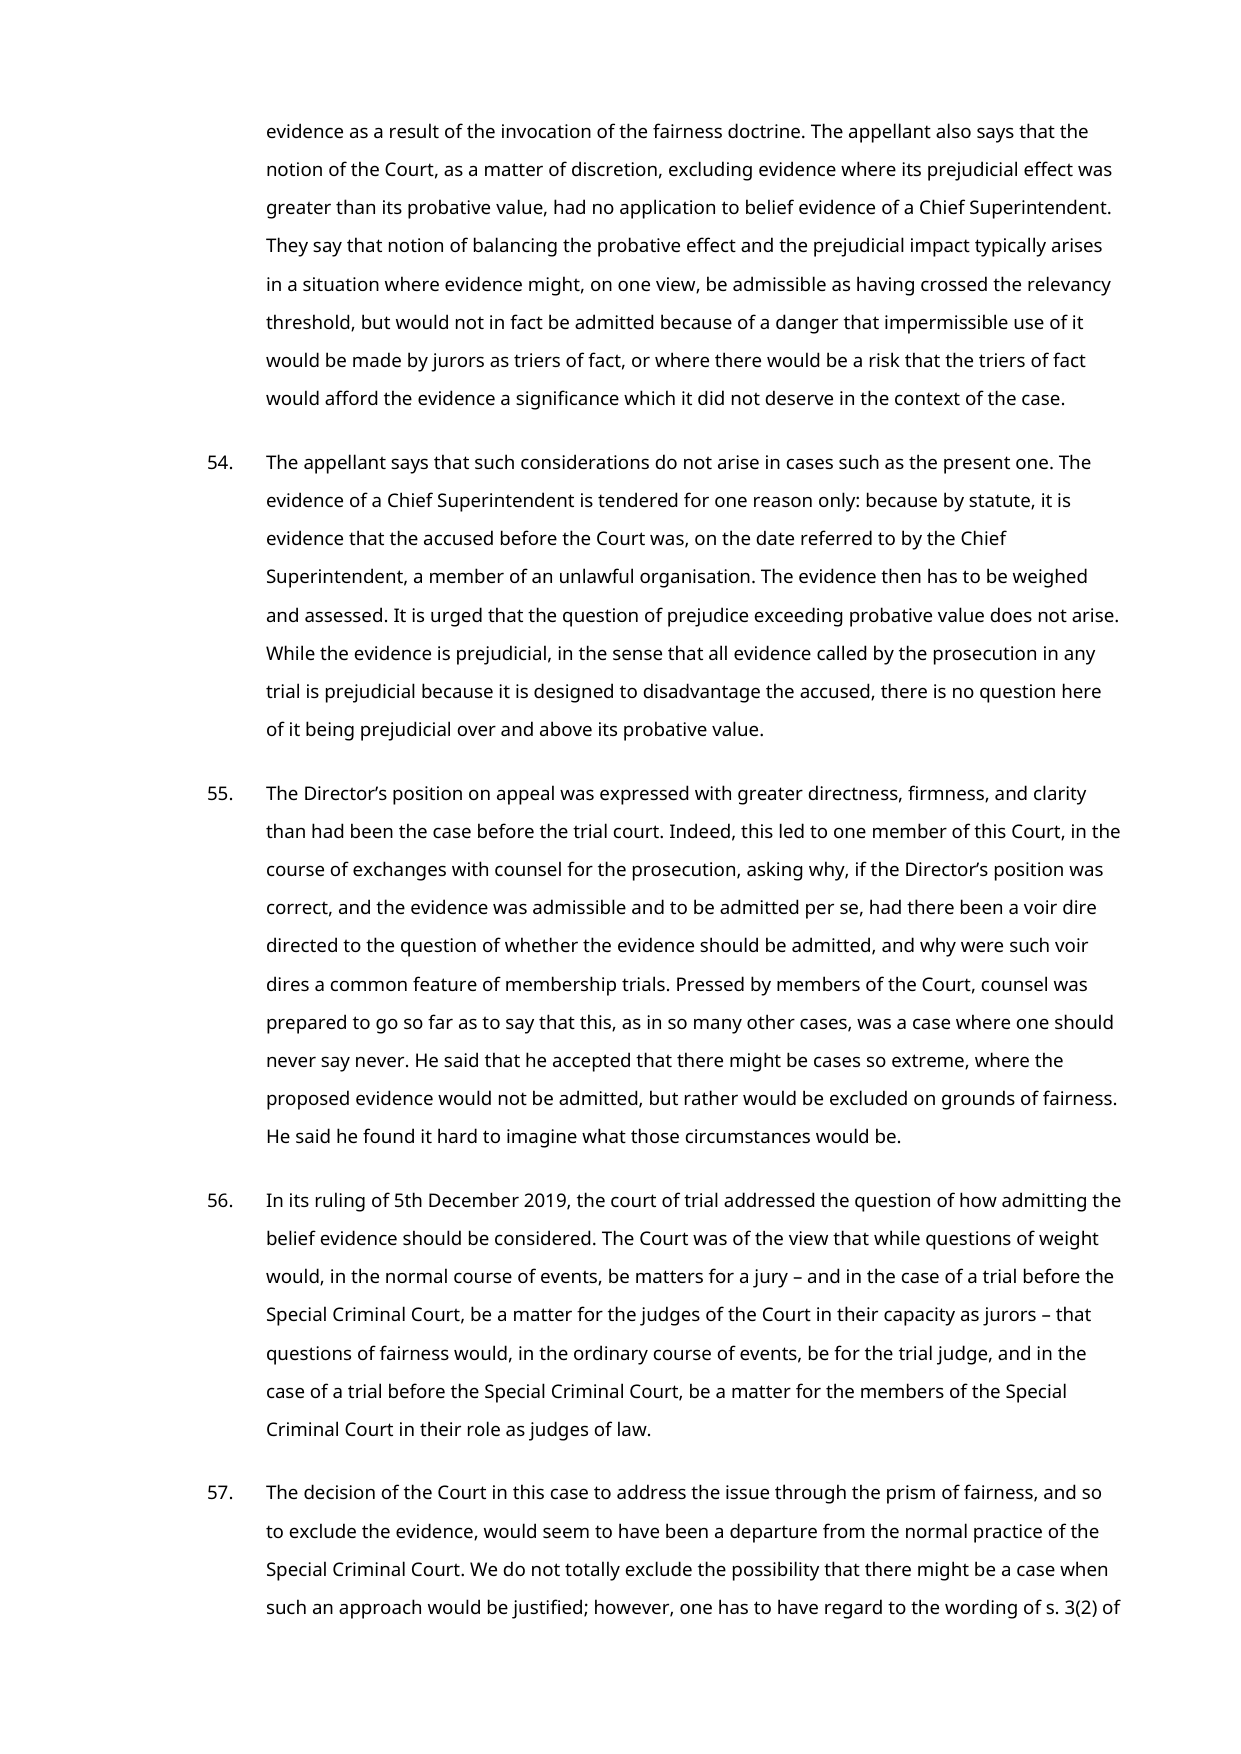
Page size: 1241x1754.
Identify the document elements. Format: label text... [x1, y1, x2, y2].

text 55. The Director’s position on appeal was expressed with greater directness, firmness, and clarity than had been the case before the trial court. Indeed, this led to one member of this Court, in the course of exchanges with counsel for the prosecution, asking why, if the Director’s position was correct, and the evidence was admissible and to be admitted per se, had there been a voir dire directed to the question of whether the evidence should be admitted, and why were such voir dires a common feature of membership trials. Pressed by members of the Court, counsel was prepared to go so far as to say that this, as in so many other cases, was a case where one should never say never. He said that he accepted that there might be cases so extreme, where the proposed evidence would not be admitted, but rather would be excluded on grounds of fairness. He said he found it hard to imagine what those circumstances would be. [207, 780, 1122, 1149]
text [207, 118, 1122, 411]
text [207, 1480, 1122, 1620]
text 56. In its ruling of 5th December 2019, the court of trial addressed the question of how admitting the belief evidence should be considered. The Court was of the view that while questions of weight would, in the normal course of events, be matters for a jury – and in the case of a trial before the Special Criminal Court, be a matter for the judges of the Court in their capacity as jurors – that questions of fairness would, in the ordinary course of events, be for the trial judge, and in the case of a trial before the Special Criminal Court, be a matter for the members of the Special Criminal Court in their role as judges of law. [207, 1187, 1122, 1442]
text 54. The appellant says that such considerations do not arise in cases such as the present one. The evidence of a Chief Superintendent is tendered for one reason only: because by statute, it is evidence that the accused before the Court was, on the date referred to by the Chief Superintendent, a member of an unlawful organisation. The evidence then has to be weighed and assessed. It is urged that the question of prejudice exceeding probative value does not arise. While the evidence is prejudicial, in the sense that all evidence called by the prosecution in any trial is prejudicial because it is designed to disadvantage the accused, there is no question here of it being prejudicial over and above its probative value. [207, 449, 1122, 742]
